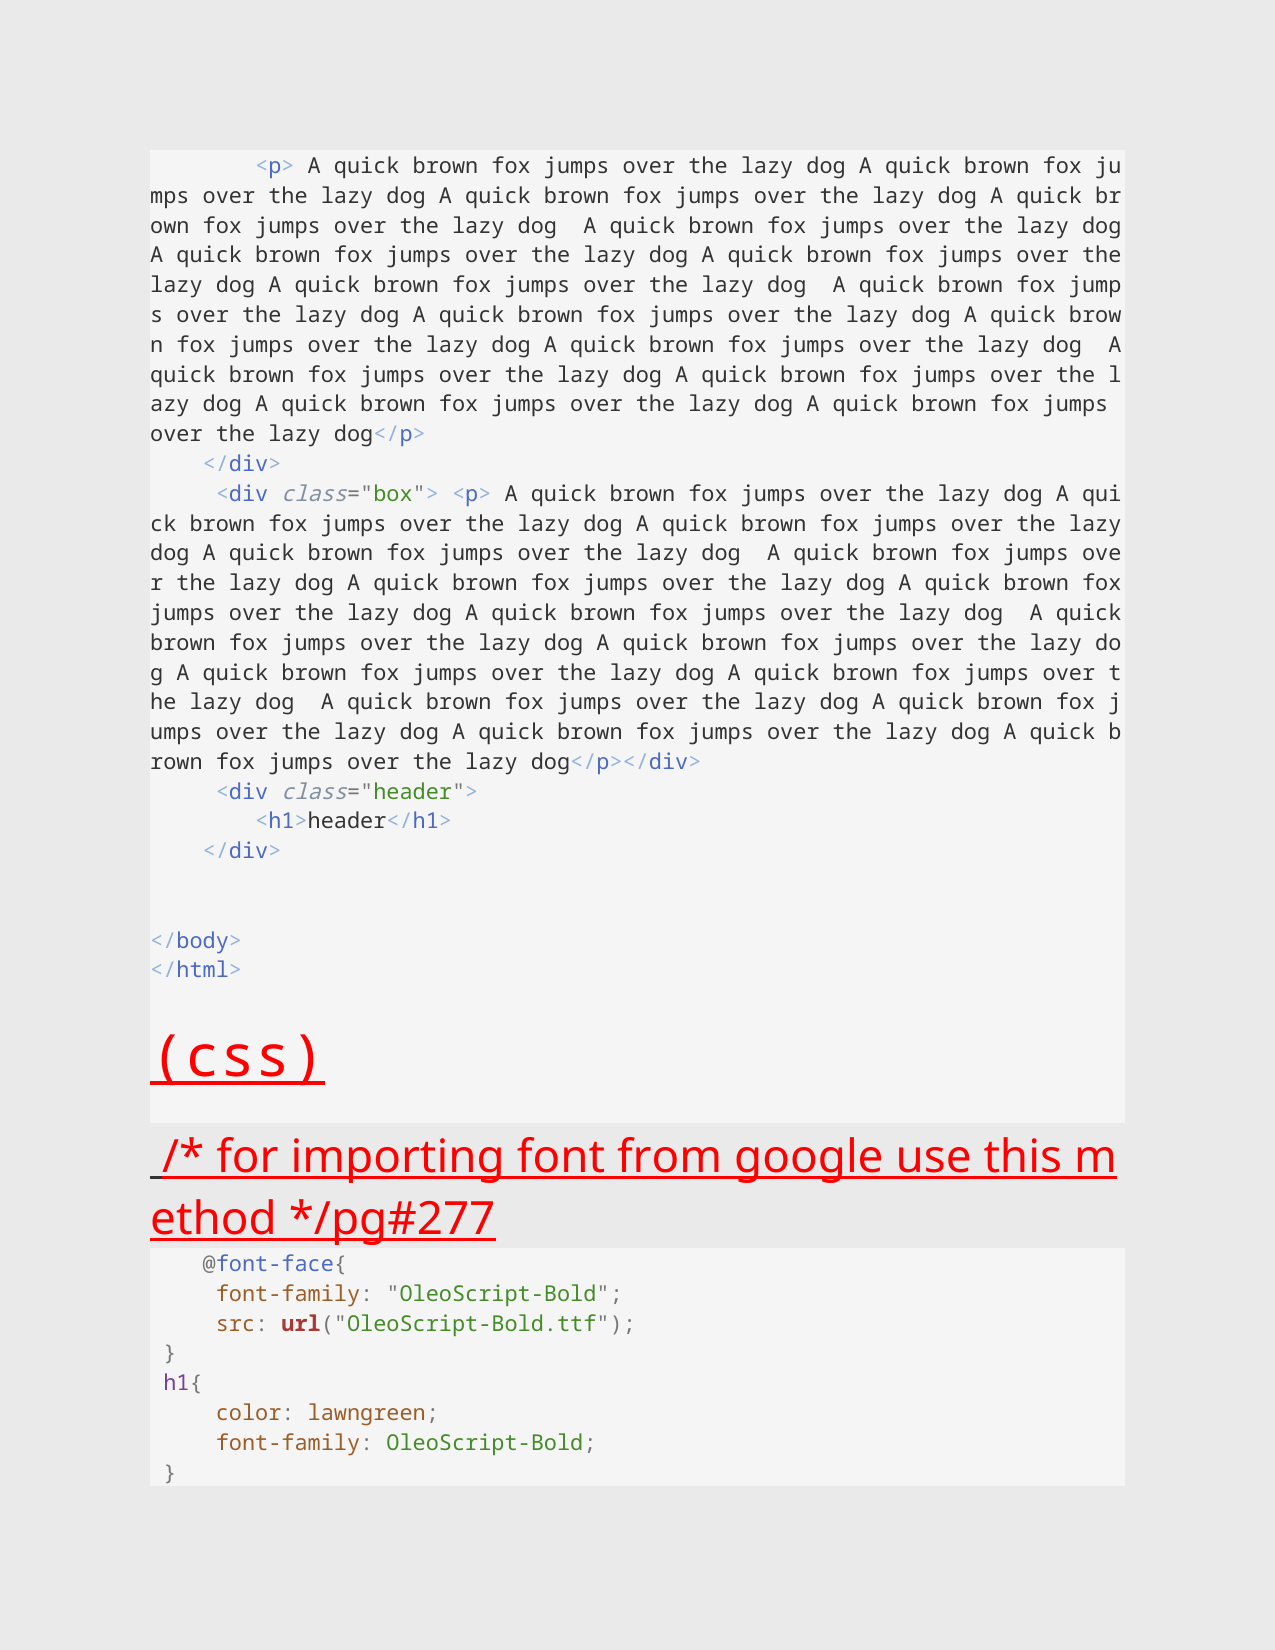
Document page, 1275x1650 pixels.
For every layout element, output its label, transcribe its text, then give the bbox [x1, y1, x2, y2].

text </html> [150, 954, 1125, 984]
text color: lawngreen; [150, 1397, 1125, 1427]
text @font-face{ [150, 1248, 1125, 1278]
text src: url("OleoScript-Bold.ttf"); [150, 1308, 1125, 1337]
subtitle /* for importing font from google use this method */pg#277 [150, 1123, 1125, 1248]
text } [150, 1457, 1125, 1486]
text h1{ [150, 1367, 1125, 1397]
text <h1>header</h1> [150, 805, 1125, 835]
text <p> A quick brown fox jumps over the lazy dog A quick brown fox jumps over the lazy dog A quick brown fox jumps over the lazy dog A quick brown fox jumps over the lazy dog A quick brown fox jumps over the lazy dog A quick brown fox jumps over the lazy dog A quick brown fox jumps over the lazy dog A quick brown fox jumps over the lazy dog A quick brown fox jumps over the lazy dog A quick brown fox jumps over the lazy dog A quick brown fox jumps over the lazy dog A quick brown fox jumps over the lazy dog A quick brown fox jumps over the lazy dog A quick brown fox jumps over the lazy dog A quick brown fox jumps over the lazy dog A quick brown fox jumps over the lazy dog</p> [150, 150, 1125, 448]
text <div class="header"> [150, 776, 1125, 805]
text } [150, 1337, 1125, 1367]
text font-family: "OleoScript-Bold"; [150, 1278, 1125, 1308]
text <div class="box"> <p> A quick brown fox jumps over the lazy dog A quick brown fox jumps over the lazy dog A quick brown fox jumps over the lazy dog A quick brown fox jumps over the lazy dog A quick brown fox jumps over the lazy dog A quick brown fox jumps over the lazy dog A quick brown fox jumps over the lazy dog A quick brown fox jumps over the lazy dog A quick brown fox jumps over the lazy dog A quick brown fox jumps over the lazy dog A quick brown fox jumps over the lazy dog A quick brown fox jumps over the lazy dog A quick brown fox jumps over the lazy dog A quick brown fox jumps over the lazy dog A quick brown fox jumps over the lazy dog A quick brown fox jumps over the lazy dog</p></div> [150, 478, 1125, 776]
text font-family: OleoScript-Bold; [150, 1427, 1125, 1457]
text (css) [150, 1014, 1125, 1093]
text </div> [150, 448, 1125, 478]
text </body> [150, 924, 1125, 954]
text </div> [150, 835, 1125, 865]
